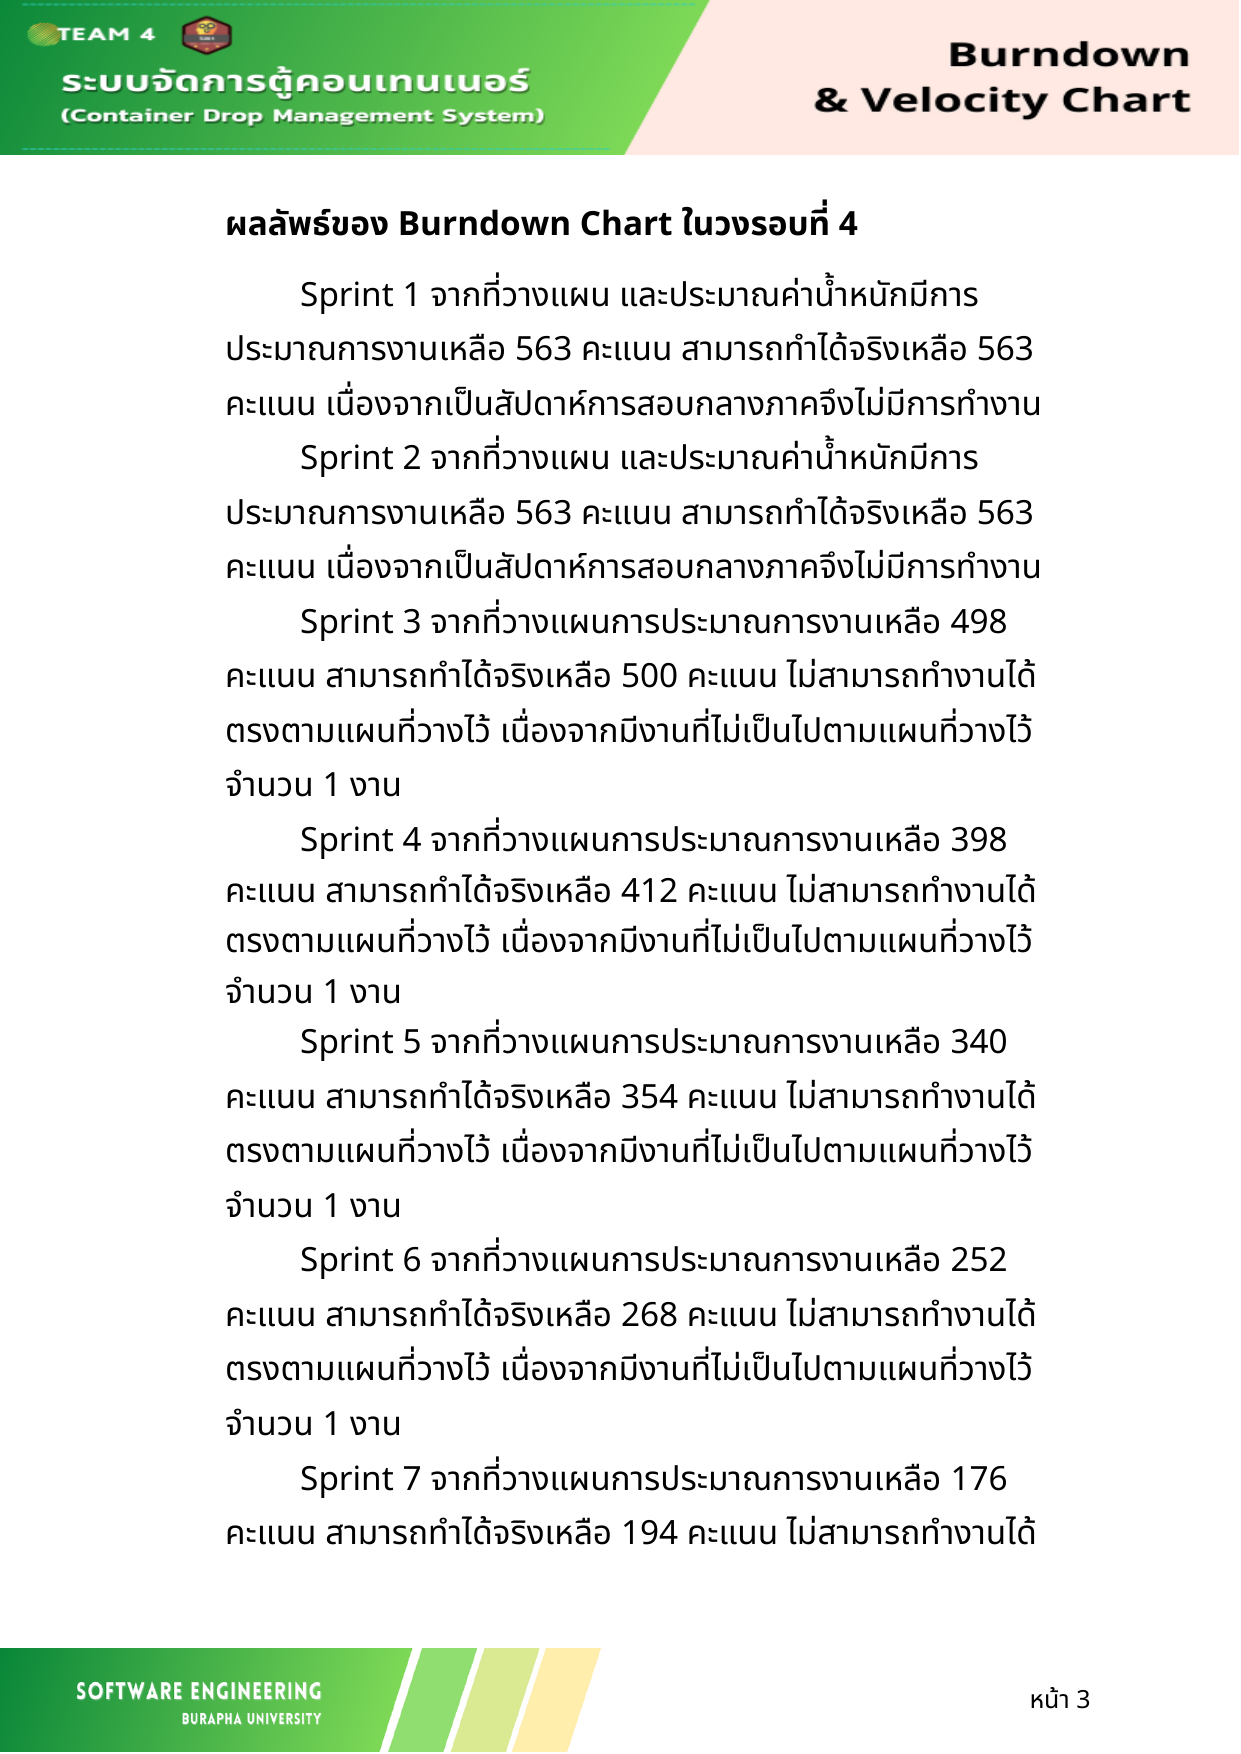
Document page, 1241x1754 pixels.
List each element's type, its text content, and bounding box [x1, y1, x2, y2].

picture [0, 0, 1239, 155]
text Sprint 6 จากที่วางแผนการประมาณการงานเหลือ 252 คะแนน สามารถทำได้จริงเหลือ 268 คะแนน ไม่สามารถทำงานได้ตรงตามแผนที่วางไว้ เนื่องจากมีงานที่ไม่เป็นไปตามแผนที่วางไว้จำนวน 1 งาน [225, 1236, 1090, 1450]
text Sprint 5 จากที่วางแผนการประมาณการงานเหลือ 340 คะแนน สามารถทำได้จริงเหลือ 354 คะแนน ไม่สามารถทำงานได้ตรงตามแผนที่วางไว้ เนื่องจากมีงานที่ไม่เป็นไปตามแผนที่วางไว้จำนวน 1 งาน [225, 1018, 1090, 1232]
text Sprint 4 จากที่วางแผนการประมาณการงานเหลือ 398 คะแนน สามารถทำได้จริงเหลือ 412 คะแนน ไม่สามารถทำงานได้ตรงตามแผนที่วางไว้ เนื่องจากมีงานที่ไม่เป็นไปตามแผนที่วางไว้จำนวน 1 งาน [225, 816, 1090, 1018]
text ผลลัพธ์ของ Burndown Chart ในวงรอบที่ 4 [225, 150, 1090, 250]
picture [0, 1648, 1241, 1752]
text Sprint 1 จากที่วางแผน และประมาณค่าน้ำหนักมีการประมาณการงานเหลือ 563 คะแนน สามารถทำได้จริงเหลือ 563 คะแนน เนื่องจากเป็นสัปดาห์การสอบกลางภาคจึงไม่มีการทำงาน Sprint 2 จากที่วางแผน และประมาณค่าน้ำหนักมีการประมาณการงานเหลือ 563 คะแนน สามารถทำได้จริงเหลือ 563 คะแนน เนื่องจากเป็นสัปดาห์การสอบกลางภาคจึงไม่มีการทำงาน Sprint 3 จากที่วางแผนการประมาณการงานเหลือ 498 คะแนน สามารถทำได้จริงเหลือ 500 คะแนน ไม่สามารถทำงานได้ตรงตามแผนที่วางไว้ เนื่องจากมีงานที่ไม่เป็นไปตามแผนที่วางไว้จำนวน 1 งาน [225, 271, 1090, 812]
